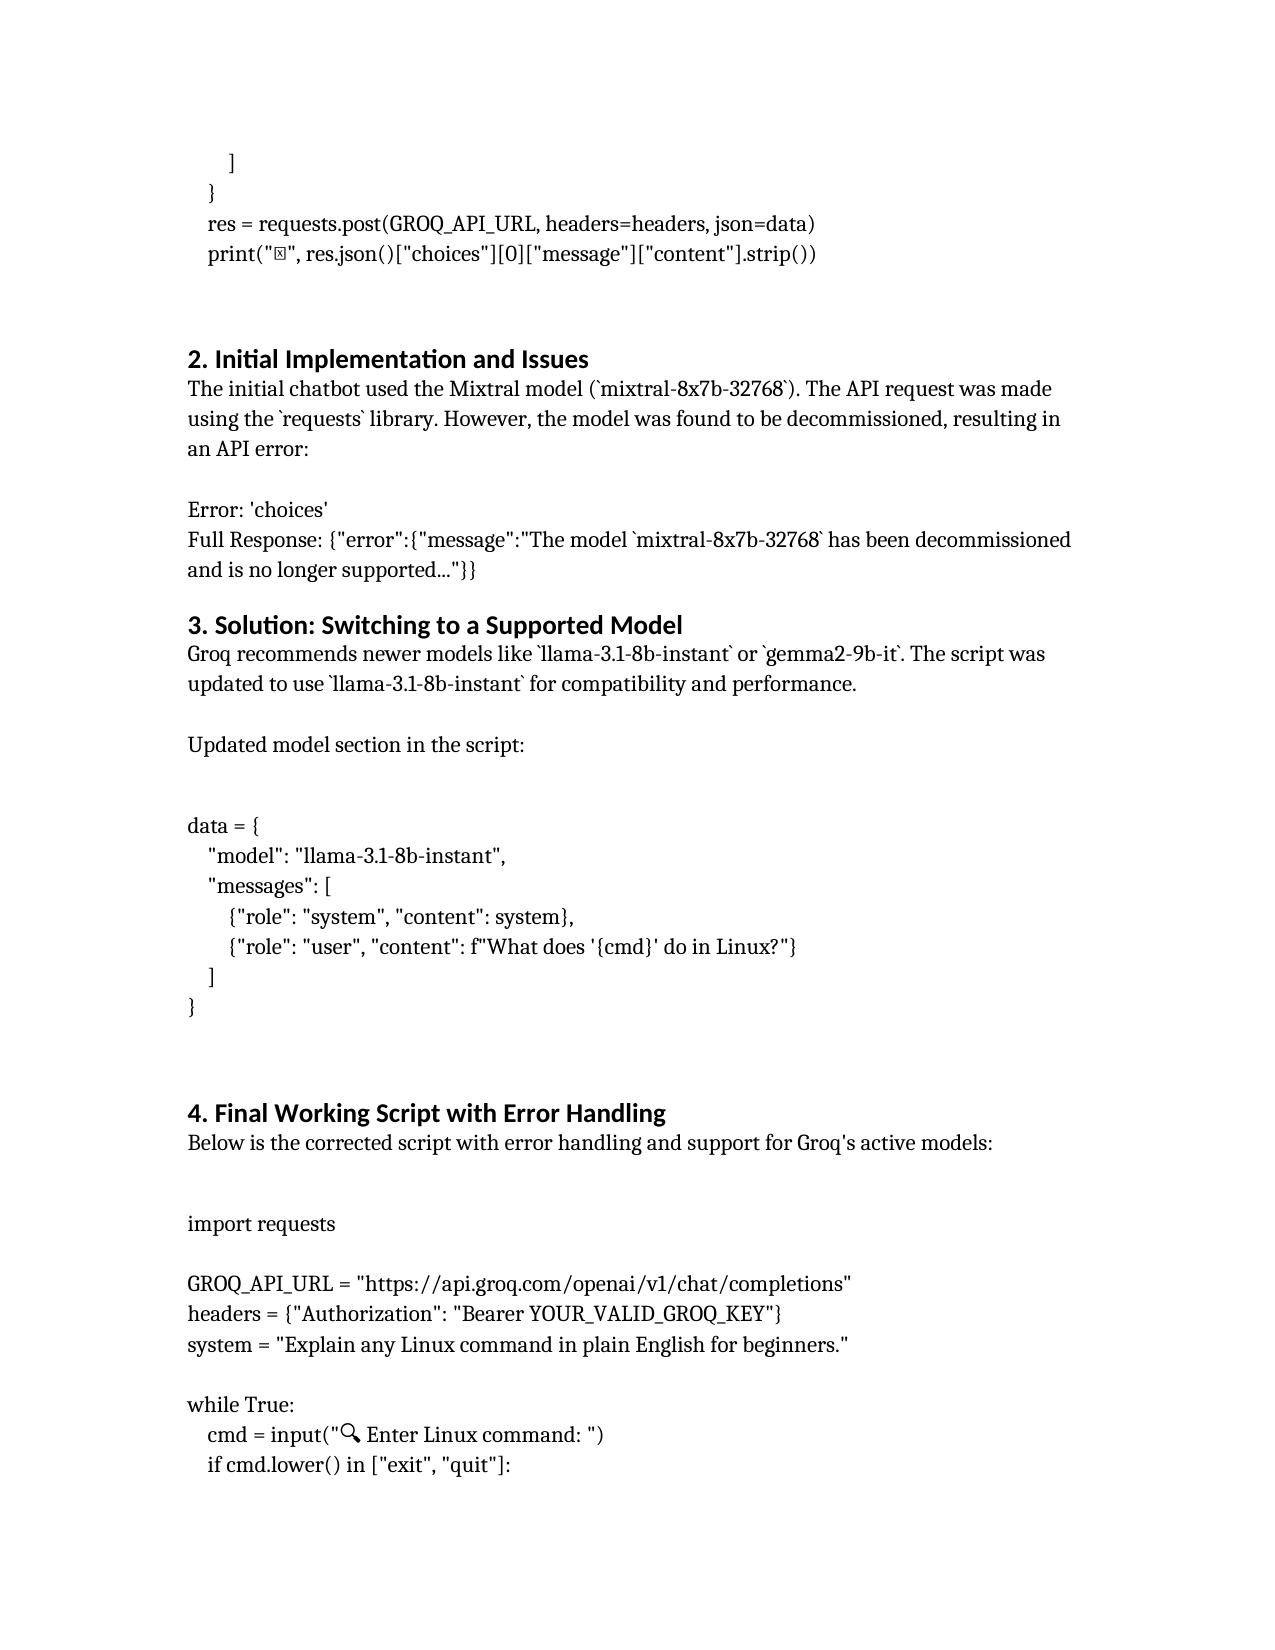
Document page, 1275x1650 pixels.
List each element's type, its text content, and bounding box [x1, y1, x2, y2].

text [187, 1211, 1087, 1478]
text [187, 150, 1087, 267]
text The initial chatbot used the Mixtral model (`mixtral-8x7b-32768`). The API request was made using the `requests` library. However, the model was found to be decommissioned, resulting in an API error: Error: 'choices' Full Response: {"error":{"message":"The model `mixtral-8x7b-32768` has been decommissioned and is no longer supported..."}} [187, 376, 1087, 583]
text Groq recommends newer models like `llama-3.1-8b-instant` or `gemma2-9b-it`. The script was updated to use `llama-3.1-8b-instant` for compatibility and performance. Updated model section in the script: [187, 641, 1087, 788]
subtitle 2. Initial Implementation and Issues [187, 343, 1087, 376]
text data = { "model": "llama-3.1-8b-instant", "messages": [ {"role": "system", "content": system}, {"role": "user", "content": f"What does '{cmd}' do in Linux?"} ] } [187, 813, 1087, 1021]
text Below is the corrected script with error handling and support for Groq's active models: [187, 1129, 1087, 1186]
subtitle 4. Final Working Script with Error Handling [187, 1096, 1087, 1129]
subtitle 3. Solution: Switching to a Supported Model [187, 608, 1087, 641]
